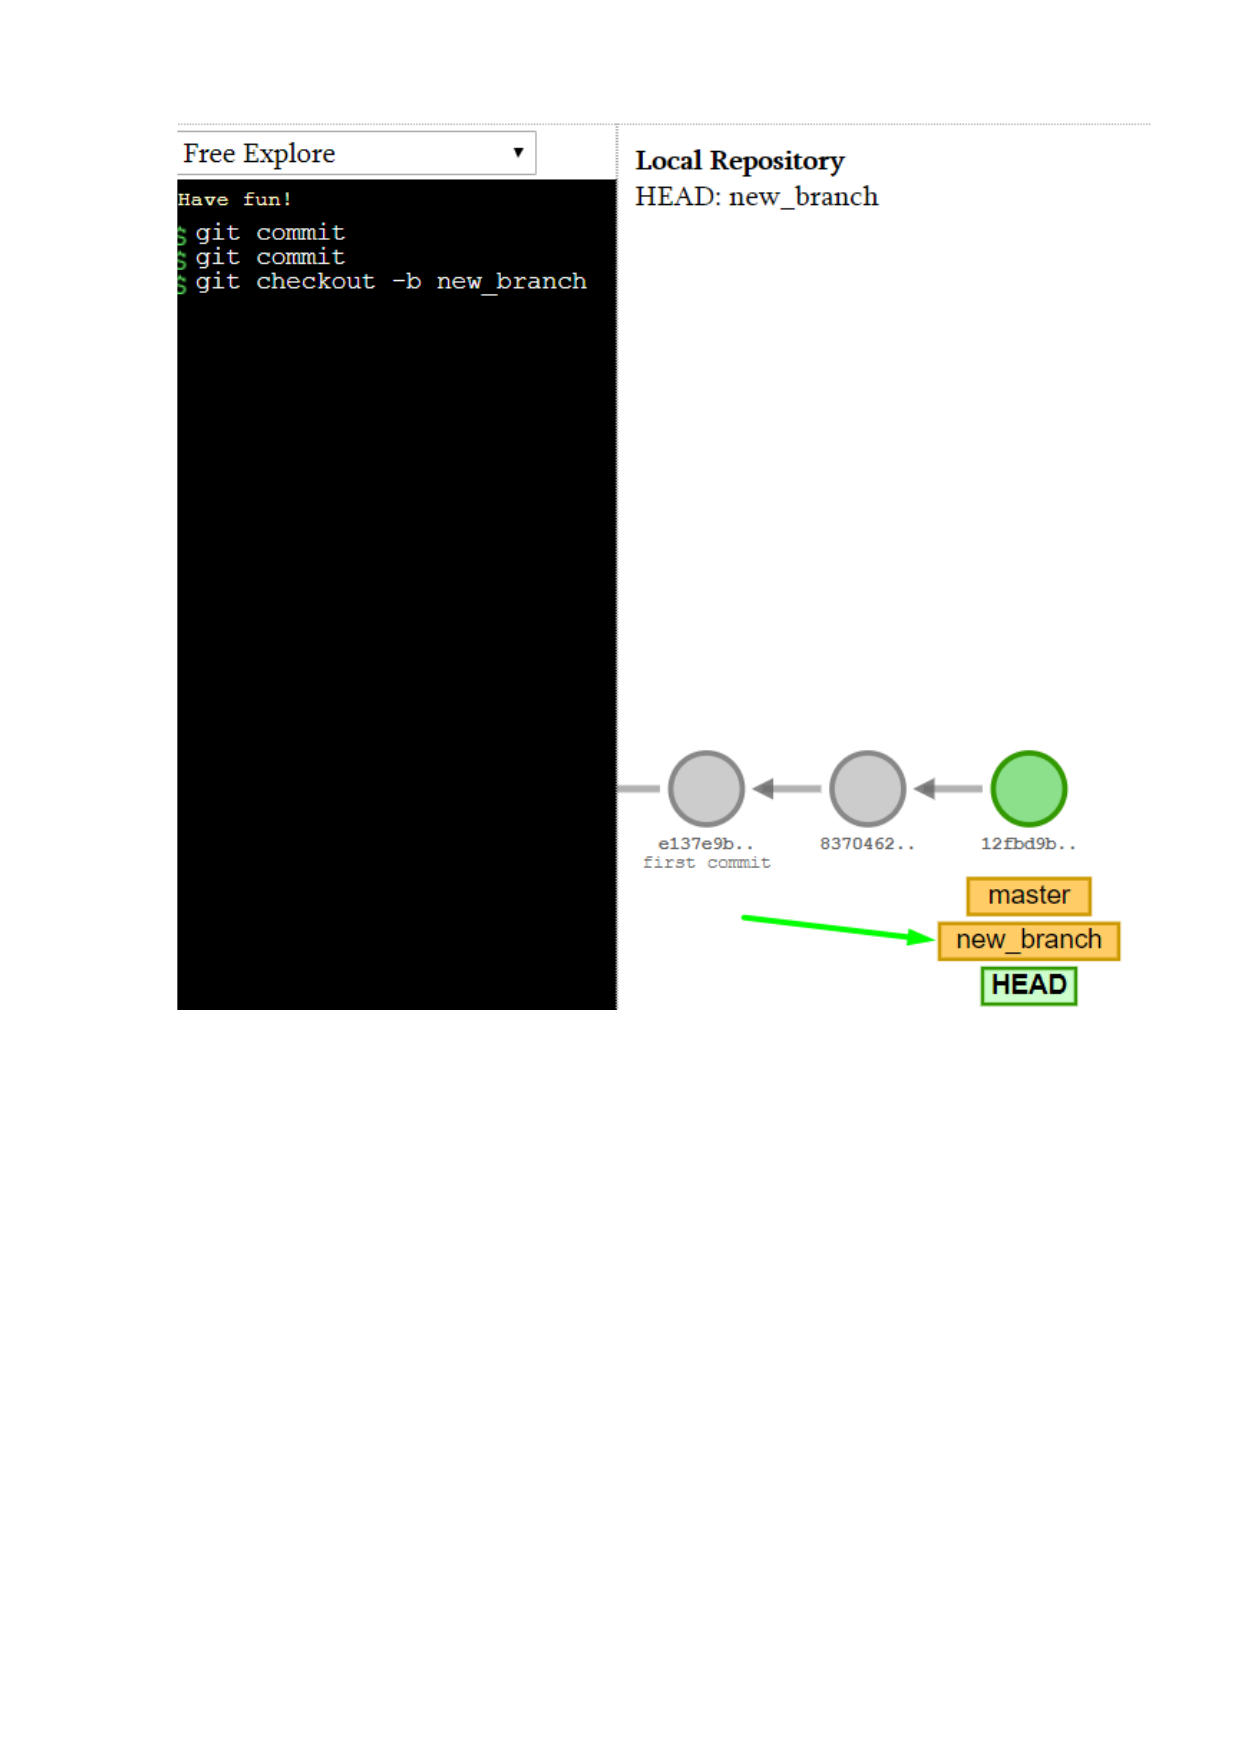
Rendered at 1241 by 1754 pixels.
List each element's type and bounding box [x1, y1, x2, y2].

picture [177, 118, 1152, 1010]
